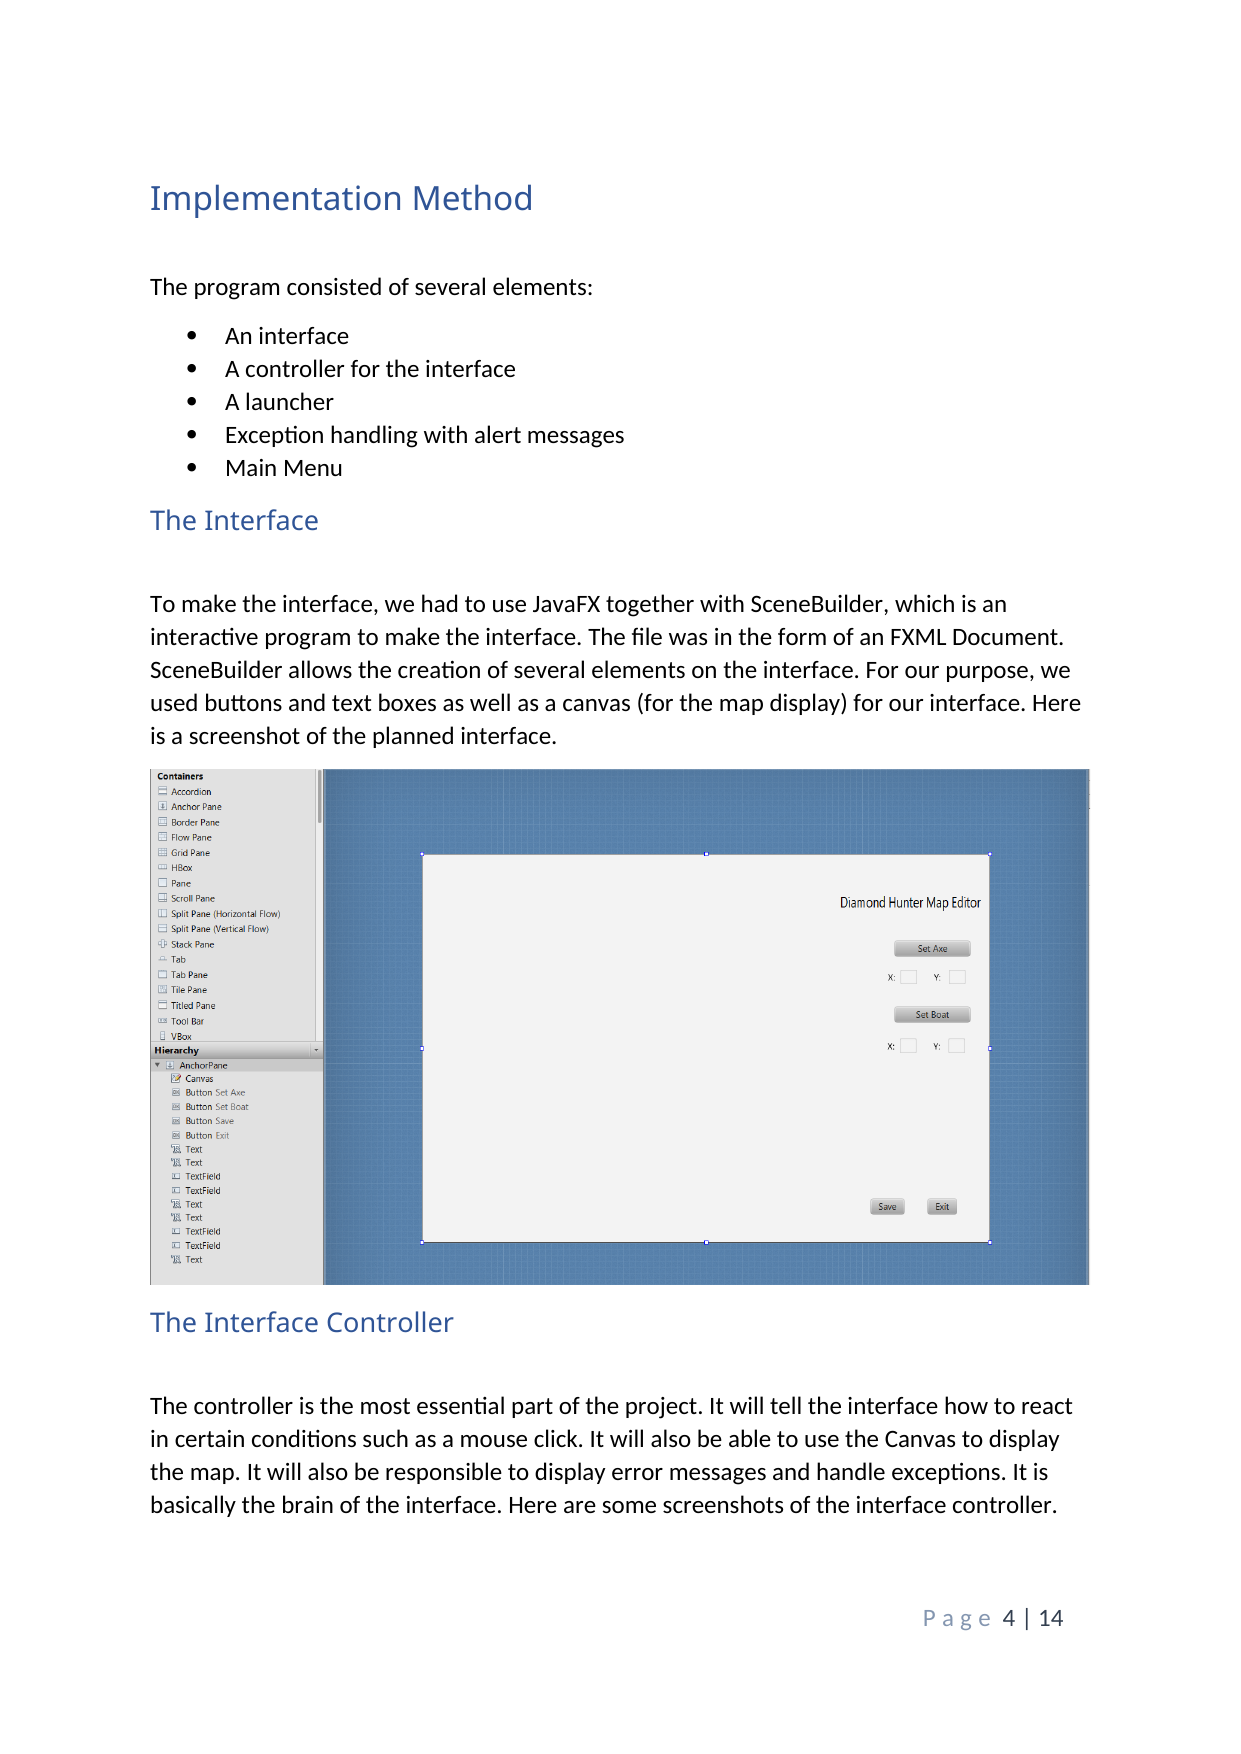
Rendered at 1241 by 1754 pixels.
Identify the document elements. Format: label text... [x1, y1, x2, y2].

subtitle Implementation Method [150, 175, 1090, 220]
subtitle The Interface [150, 502, 1090, 538]
list Main Menu [187, 452, 1090, 483]
list A launcher [187, 386, 1090, 417]
subtitle The Interface Controller [150, 1304, 1090, 1341]
text The controller is the most essential part of the project. It will tell the interface how to react in certain conditions such as a mouse click. It will also be able to use the Canvas to display the map. It will also be responsible to display error messages and handle exceptions. It is basically the brain of the interface. Here are some screenshots of the interface controller. [150, 1390, 1090, 1519]
text The program consisted of several elements: [150, 271, 1090, 301]
picture [150, 769, 1091, 1285]
list An interface [187, 320, 1090, 351]
text To make the interface, we had to use JavaFX together with SceneBuilder, which is an interactive program to make the interface. The file was in the form of an FXML Document. SceneBuilder allows the creation of several elements on the interface. For our purpose, we used buttons and text boxes as well as a canvas (for the map display) for our interface. Here is a screenshot of the planned interface. [150, 588, 1090, 751]
list Exception handling with alert messages [187, 419, 1090, 450]
list A controller for the interface [187, 353, 1090, 384]
